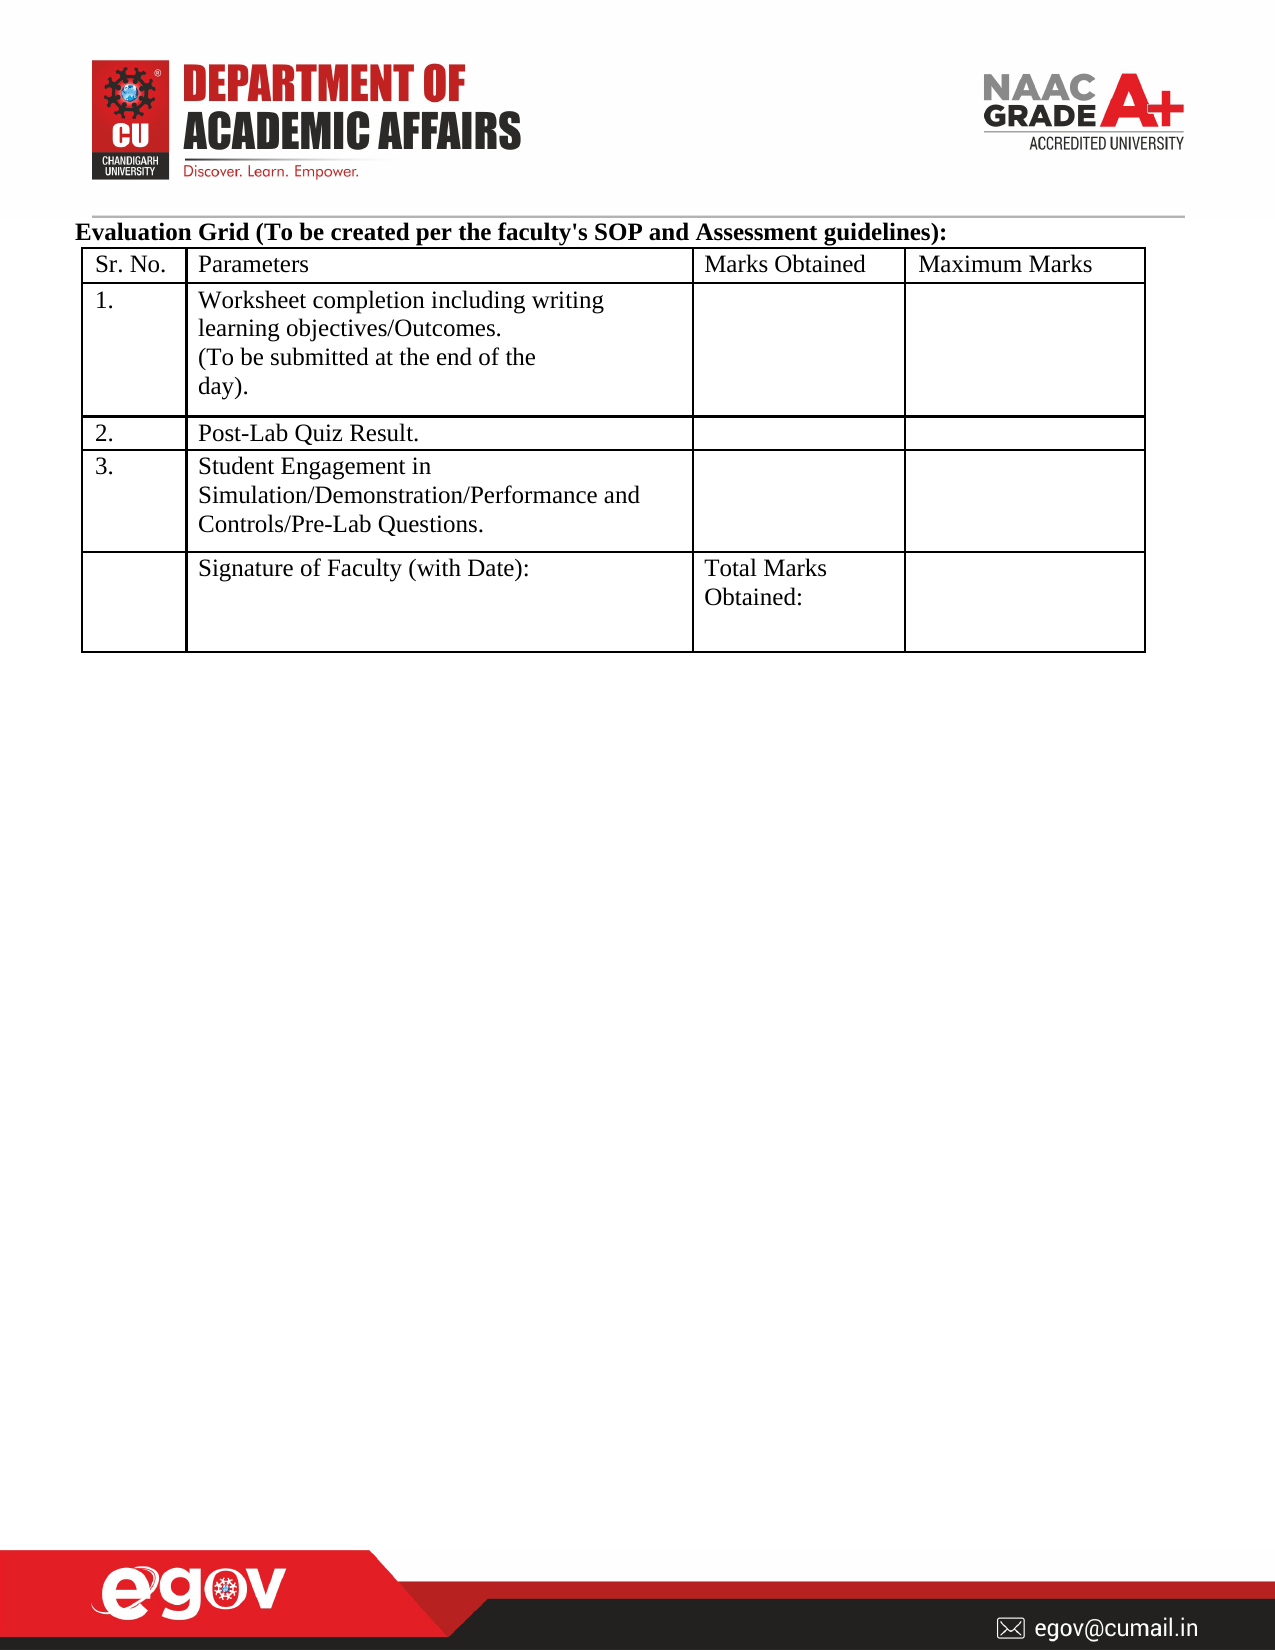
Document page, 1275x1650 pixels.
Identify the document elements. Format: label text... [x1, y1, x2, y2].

table_cell Student Engagement in Simulation/Demonstration/Performance and Controls/Pre-Lab Questions. [188, 451, 692, 551]
table_cell [906, 451, 1144, 551]
table_cell [906, 418, 1144, 449]
table_cell [906, 284, 1144, 415]
table_cell [694, 418, 904, 449]
picture [0, 1549, 1275, 1650]
table_header Sr. No. [83, 249, 185, 282]
table_header Parameters [188, 249, 692, 282]
table_cell 1. [83, 284, 185, 415]
table_cell [694, 451, 904, 551]
table_cell Post-Lab Quiz Result. [188, 418, 692, 449]
table_cell [906, 553, 1144, 651]
table_cell 2. [83, 418, 185, 449]
table_header Maximum Marks [906, 249, 1144, 282]
table_cell 3. [83, 451, 185, 551]
text Evaluation Grid (To be created per the faculty's SOP and Assessment guidelines): [75, 217, 1200, 246]
table_cell Total Marks Obtained: [694, 553, 904, 651]
table_cell Worksheet completion including writing learning objectives/Outcomes. (To be submitted at the end of the day). [188, 284, 692, 415]
table_header Marks Obtained [694, 249, 904, 282]
table_cell [694, 284, 904, 415]
table_cell [83, 553, 185, 651]
table_cell Signature of Faculty (with Date): [188, 553, 692, 651]
picture [0, 0, 1275, 218]
